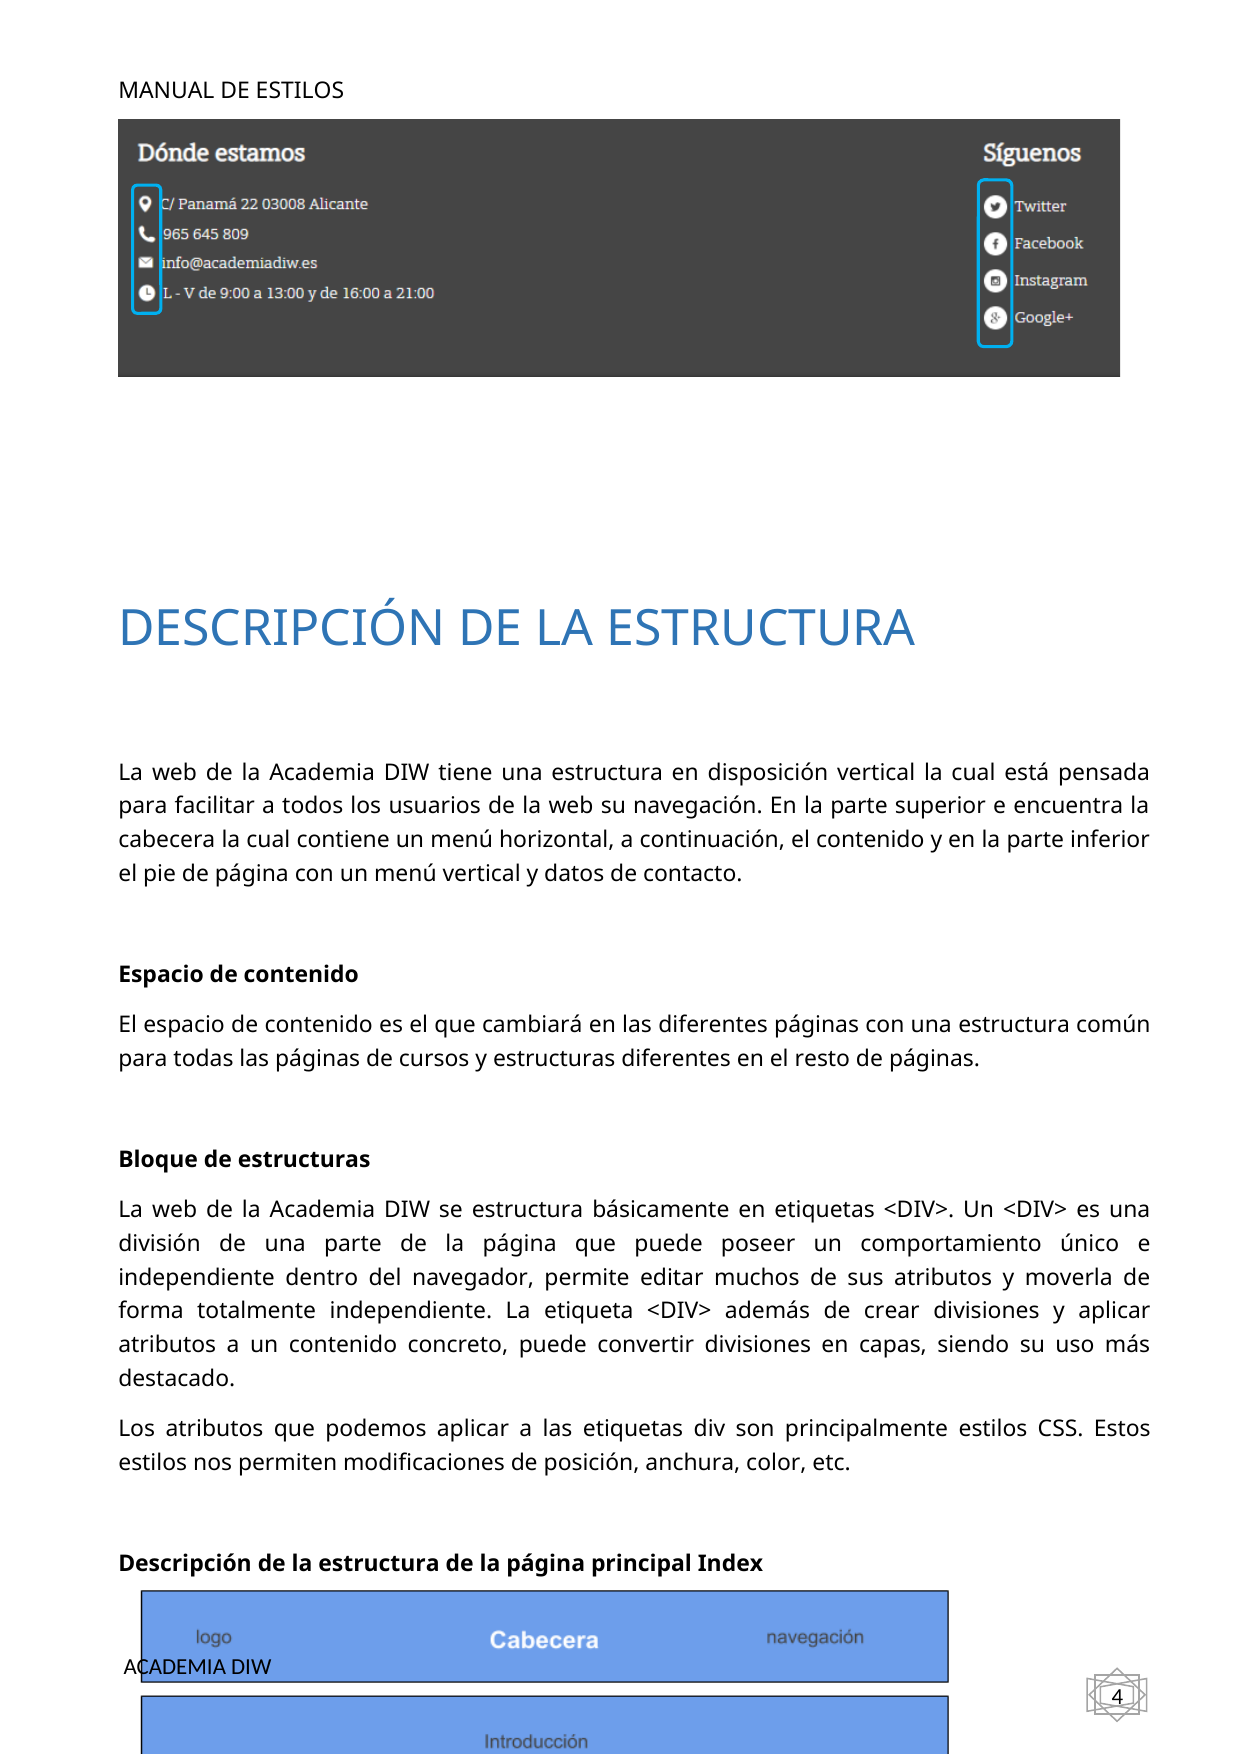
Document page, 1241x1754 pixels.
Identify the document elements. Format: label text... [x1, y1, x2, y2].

text La web de la Academia DIW tiene una estructura en disposición vertical la cual está pensada para facilitar a todos los usuarios de la web su navegación. En la parte superior e encuentra la cabecera la cual contiene un menú horizontal, a continuación, el contenido y en la parte inferior el pie de página con un menú vertical y datos de contacto. [118, 755, 1152, 888]
text La web de la Academia DIW se estructura básicamente en etiquetas <DIV>. Un <DIV> es una división de una parte de la página que puede poseer un comportamiento único e independiente dentro del navegador, permite editar muchos de sus atributos y moverla de forma totalmente independiente. La etiqueta <DIV> además de crear divisiones y aplicar atributos a un contenido concreto, puede convertir divisiones en capas, siendo su uso más destacado. [118, 1193, 1152, 1393]
picture [118, 1578, 975, 1754]
text Los atributos que podemos aplicar a las etiquetas div son principalmente estilos CSS. Estos estilos nos permiten modificaciones de posición, anchura, color, etc. [118, 1412, 1152, 1477]
text Bloque de estructuras [118, 1142, 1152, 1174]
text El espacio de contenido es el que cambiará en las diferentes páginas con una estructura común para todas las páginas de cursos y estructuras diferentes en el resto de páginas. [118, 1008, 1152, 1073]
picture [118, 119, 1121, 377]
text Descripción de la estructura de la página principal Index [118, 1547, 1152, 1578]
subtitle DESCRIPCIÓN DE LA ESTRUCTURA [118, 592, 1152, 660]
text Espacio de contenido [118, 957, 1152, 989]
